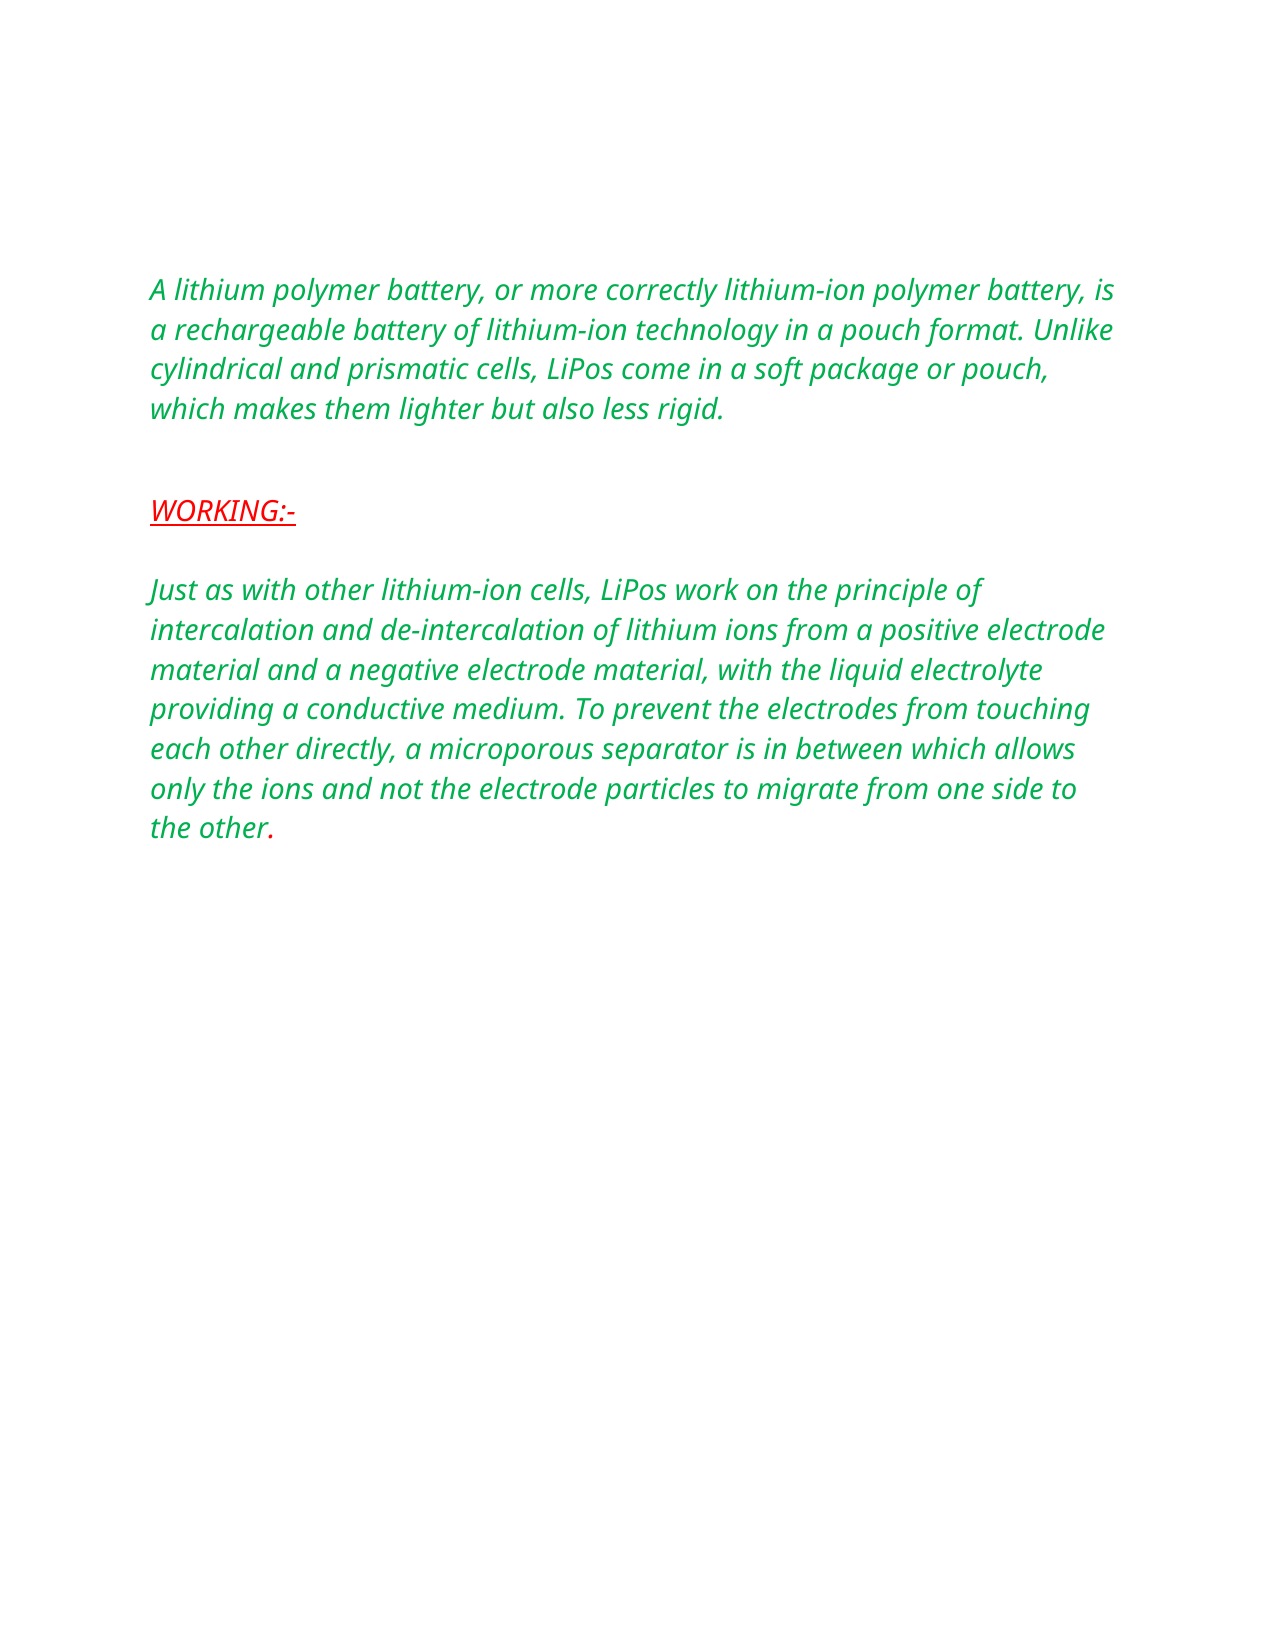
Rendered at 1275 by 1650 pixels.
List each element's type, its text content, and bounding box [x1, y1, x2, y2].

text A lithium polymer battery, or more correctly lithium-ion polymer battery, is a rechargeable battery of lithium-ion technology in a pouch format. Unlike cylindrical and prismatic cells, LiPos come in a soft package or pouch, which makes them lighter but also less rigid. [150, 269, 1125, 428]
text WORKING:- [150, 490, 1125, 530]
text Just as with other lithium-ion cells, LiPos work on the principle of intercalation and de-intercalation of lithium ions from a positive electrode material and a negative electrode material, with the liquid electrolyte providing a conductive medium. To prevent the electrodes from touching each other directly, a microporous separator is in between which allows only the ions and not the electrode particles to migrate from one side to the other. [150, 569, 1125, 847]
